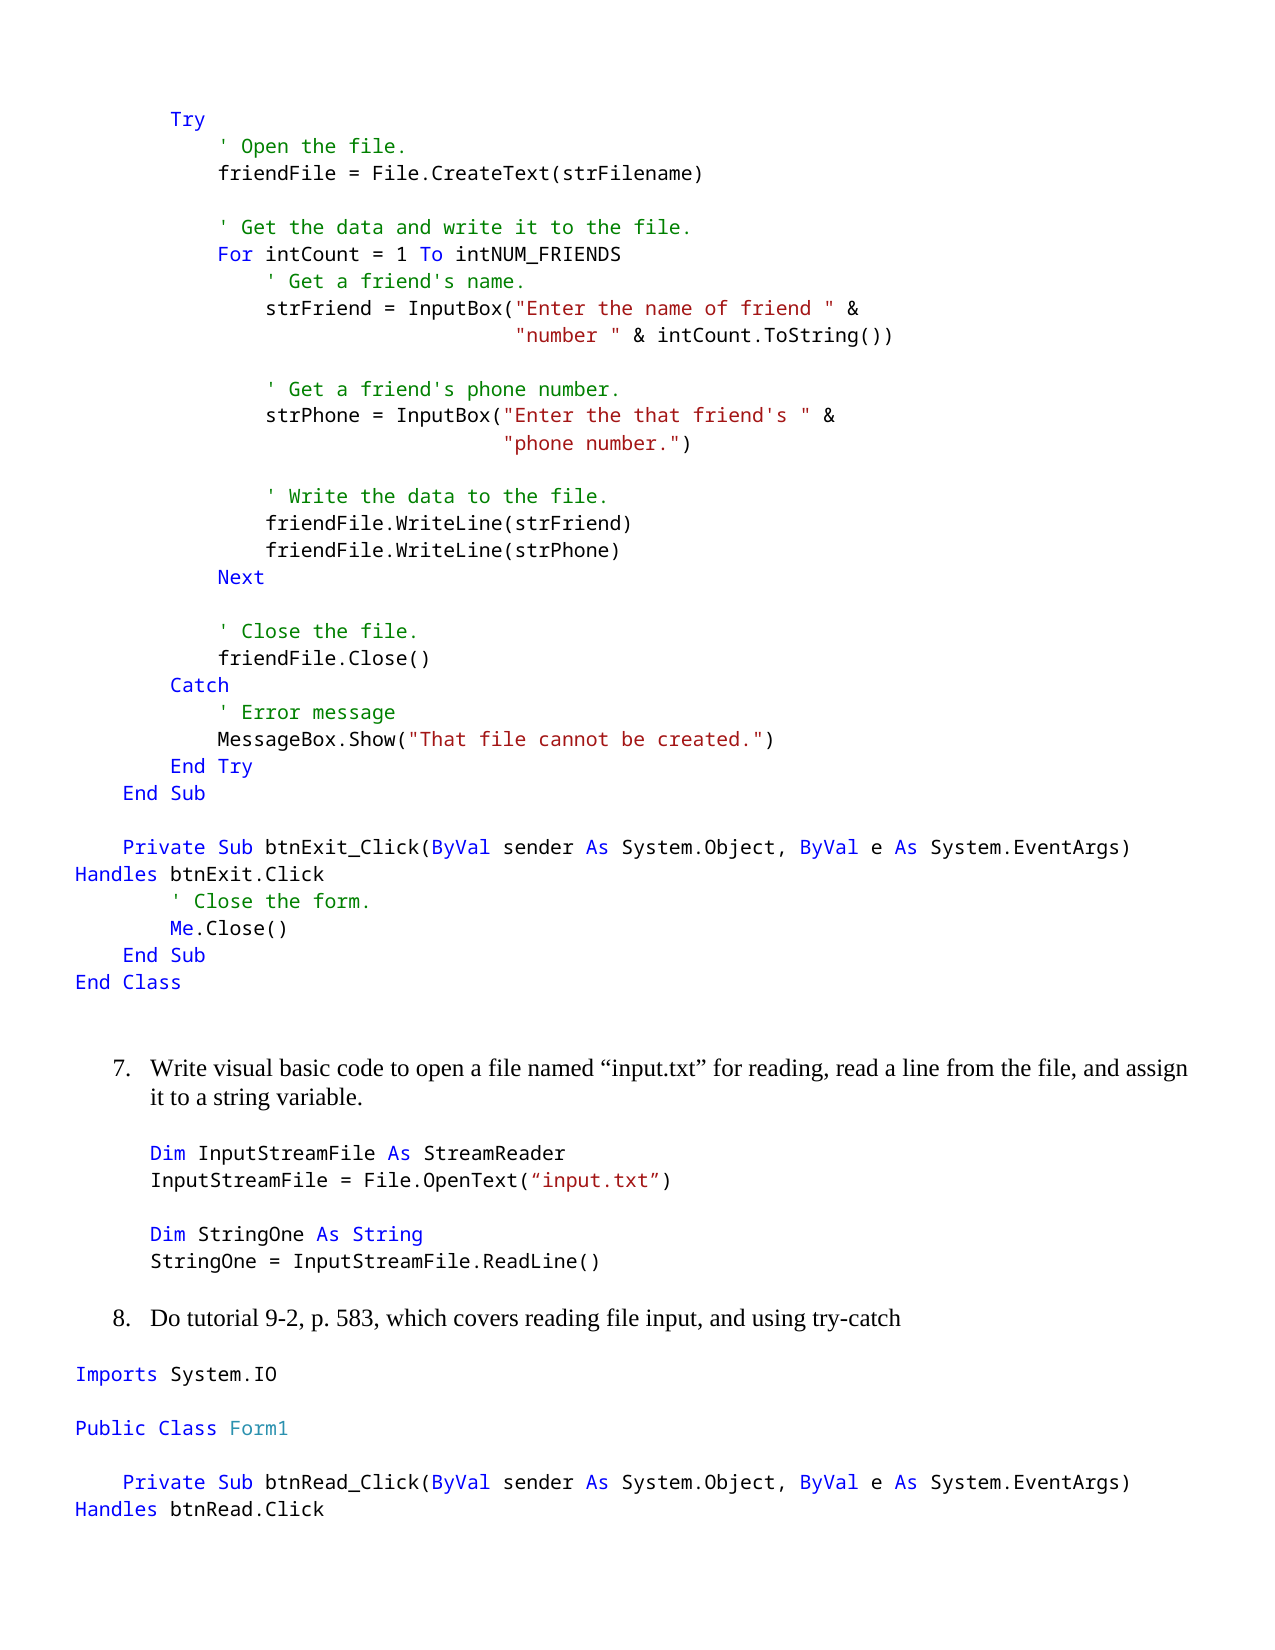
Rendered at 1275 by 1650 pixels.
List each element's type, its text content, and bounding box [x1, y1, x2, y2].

text Private Sub btnRead_Click(ByVal sender As System.Object, ByVal e As System.EventArgs) Handles btnRead.Click [75, 1468, 1200, 1522]
text ' Error message [75, 698, 1200, 726]
text For intCount = 1 To intNUM_FRIENDS [75, 240, 1200, 267]
text ' Open the file. [75, 132, 1200, 159]
text "number " & intCount.ToString()) [75, 321, 1200, 348]
text "phone number.") [75, 429, 1200, 456]
text friendFile.WriteLine(strPhone) [75, 537, 1200, 564]
text friendFile.WriteLine(strFriend) [75, 510, 1200, 537]
text Try [75, 105, 1200, 132]
text Public Class Form1 [75, 1414, 1200, 1441]
text Imports System.IO [75, 1360, 1200, 1387]
text ' Close the form. [75, 887, 1200, 914]
text ' Get a friend's name. [75, 267, 1200, 294]
text Private Sub btnExit_Click(ByVal sender As System.Object, ByVal e As System.EventArgs) Handles btnExit.Click [75, 833, 1200, 887]
text End Try [75, 752, 1200, 779]
list Write visual basic code to open a file named “input.txt” for reading, read a line from the file, and assign it to a string variable. [112, 1053, 1200, 1110]
text StringOne = InputStreamFile.ReadLine() [150, 1247, 1200, 1274]
list Do tutorial 9-2, p. 583, which covers reading file input, and using try-catch [112, 1303, 1200, 1331]
text friendFile = File.CreateText(strFilename) [75, 159, 1200, 186]
text End Class [75, 968, 1200, 995]
text End Sub [75, 941, 1200, 968]
text MessageBox.Show("That file cannot be created.") [75, 726, 1200, 752]
text End Sub [75, 779, 1200, 806]
text InputStreamFile = File.OpenText(“input.txt”) [75, 1166, 1200, 1193]
text strPhone = InputBox("Enter the that friend's " & [75, 402, 1200, 429]
text Dim StringOne As String [75, 1220, 1200, 1247]
text Me.Close() [75, 914, 1200, 941]
text friendFile.Close() [75, 644, 1200, 672]
text strFriend = InputBox("Enter the name of friend " & [75, 294, 1200, 321]
text ' Close the file. [75, 618, 1200, 644]
text Dim InputStreamFile As StreamReader [75, 1139, 1200, 1166]
text ' Write the data to the file. [75, 483, 1200, 510]
text Catch [75, 672, 1200, 698]
text ' Get the data and write it to the file. [75, 213, 1200, 240]
text Next [75, 564, 1200, 591]
text ' Get a friend's phone number. [75, 375, 1200, 402]
